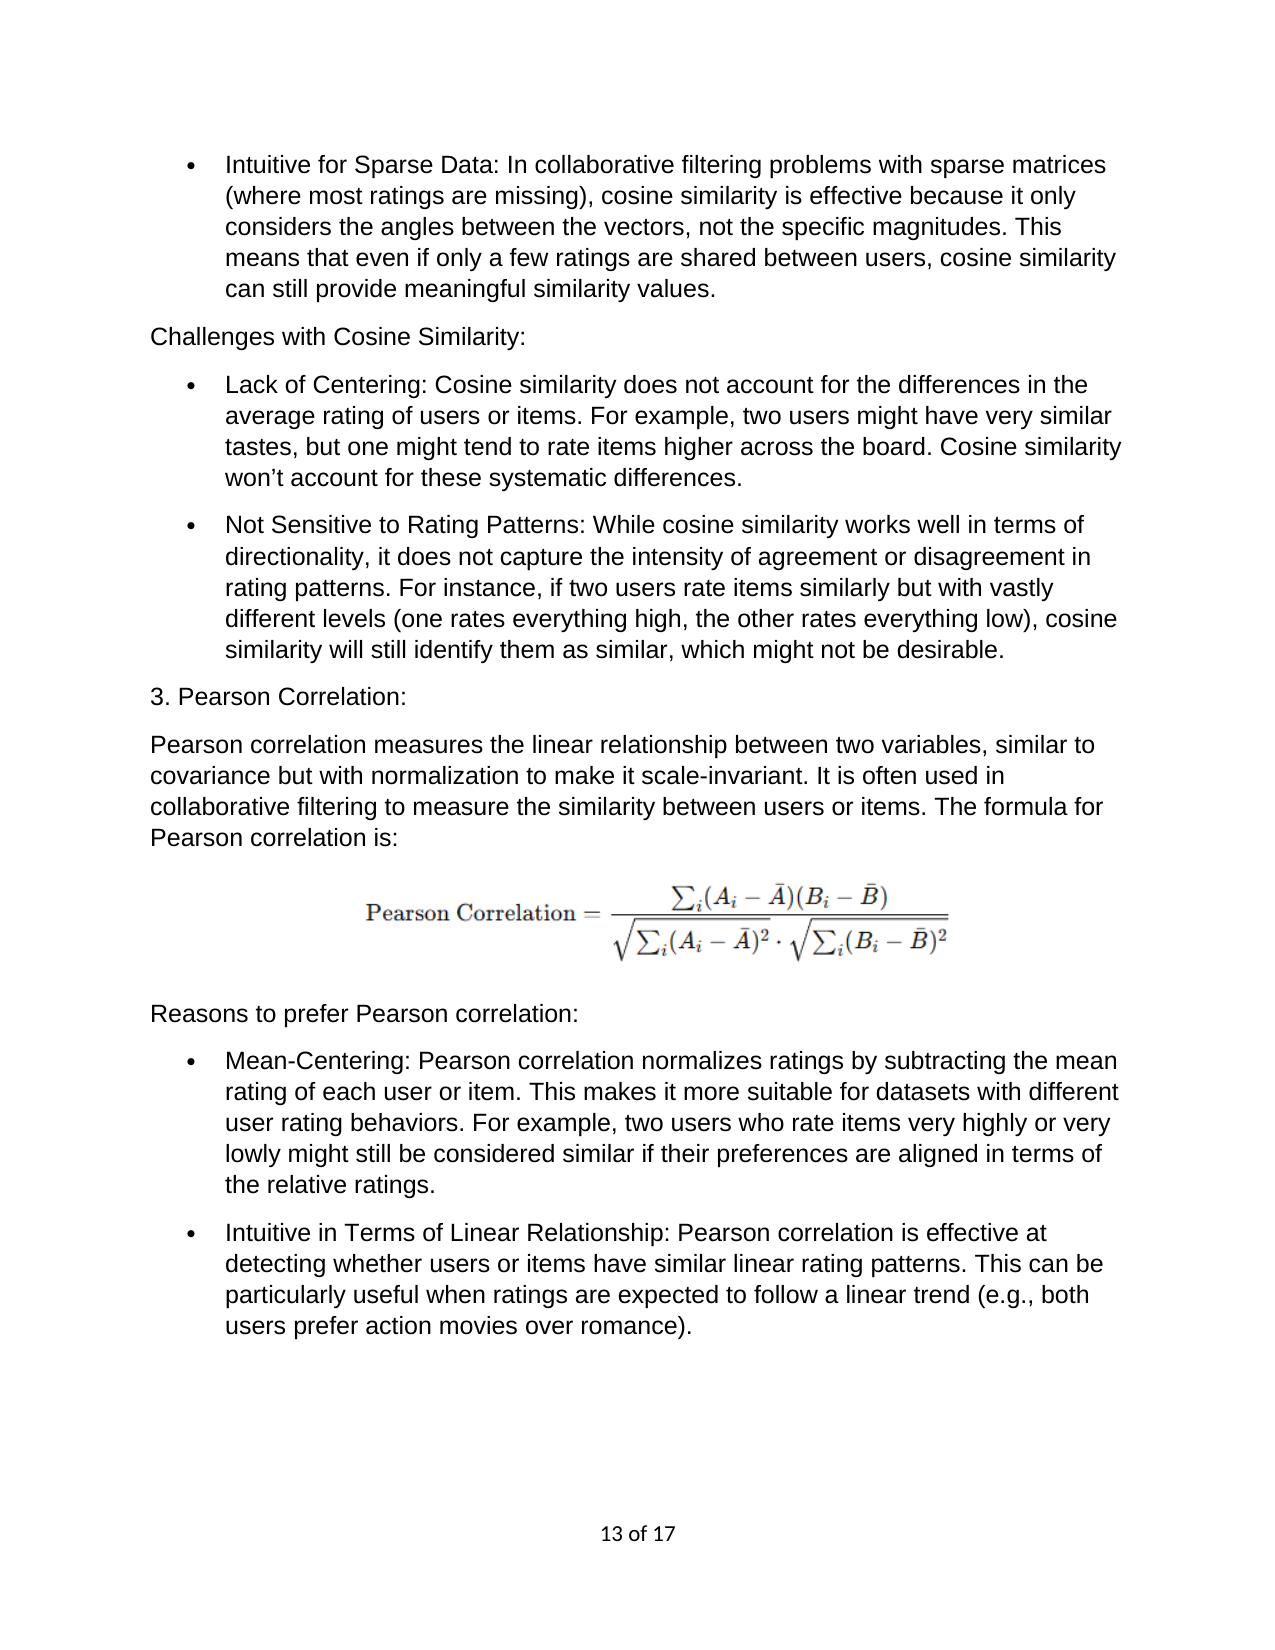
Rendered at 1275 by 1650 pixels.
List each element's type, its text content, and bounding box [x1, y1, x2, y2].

list Not Sensitive to Rating Patterns: While cosine similarity works well in terms of directionality, it does not capture the intensity of agreement or disagreement in rating patterns. For instance, if two users rate items similarly but with vastly different levels (one rates everything high, the other rates everything low), cosine similarity will still identify them as similar, which might not be desirable. [187, 510, 1125, 663]
list Mean-Centering: Pearson correlation normalizes ratings by subtracting the mean rating of each user or item. This makes it more suitable for datasets with different user rating behaviors. For example, two users who rate items very highly or very lowly might still be considered similar if their preferences are aligned in terms of the relative ratings. [187, 1046, 1125, 1199]
picture [337, 870, 971, 980]
list Lack of Centering: Cosine similarity does not account for the differences in the average rating of users or items. For example, two users might have very similar tastes, but one might tend to rate items higher across the board. Cosine similarity won’t account for these systematic differences. [187, 369, 1125, 491]
text Challenges with Cosine Similarity: [150, 322, 1125, 351]
text Reasons to prefer Pearson correlation: [150, 998, 1125, 1027]
text 3. Pearson Correlation: [150, 682, 1125, 711]
list Intuitive in Terms of Linear Relationship: Pearson correlation is effective at detecting whether users or items have similar linear rating patterns. This can be particularly useful when ratings are expected to follow a linear trend (e.g., both users prefer action movies over romance). [187, 1218, 1125, 1340]
list Intuitive for Sparse Data: In collaborative filtering problems with sparse matrices (where most ratings are missing), cosine similarity is effective because it only considers the angles between the vectors, not the specific magnitudes. This means that even if only a few ratings are shared between users, cosine similarity can still provide meaningful similarity values. [187, 150, 1125, 303]
text Pearson correlation measures the linear relationship between two variables, similar to covariance but with normalization to make it scale-invariant. It is often used in collaborative filtering to measure the similarity between users or items. The formula for Pearson correlation is: [150, 730, 1125, 852]
